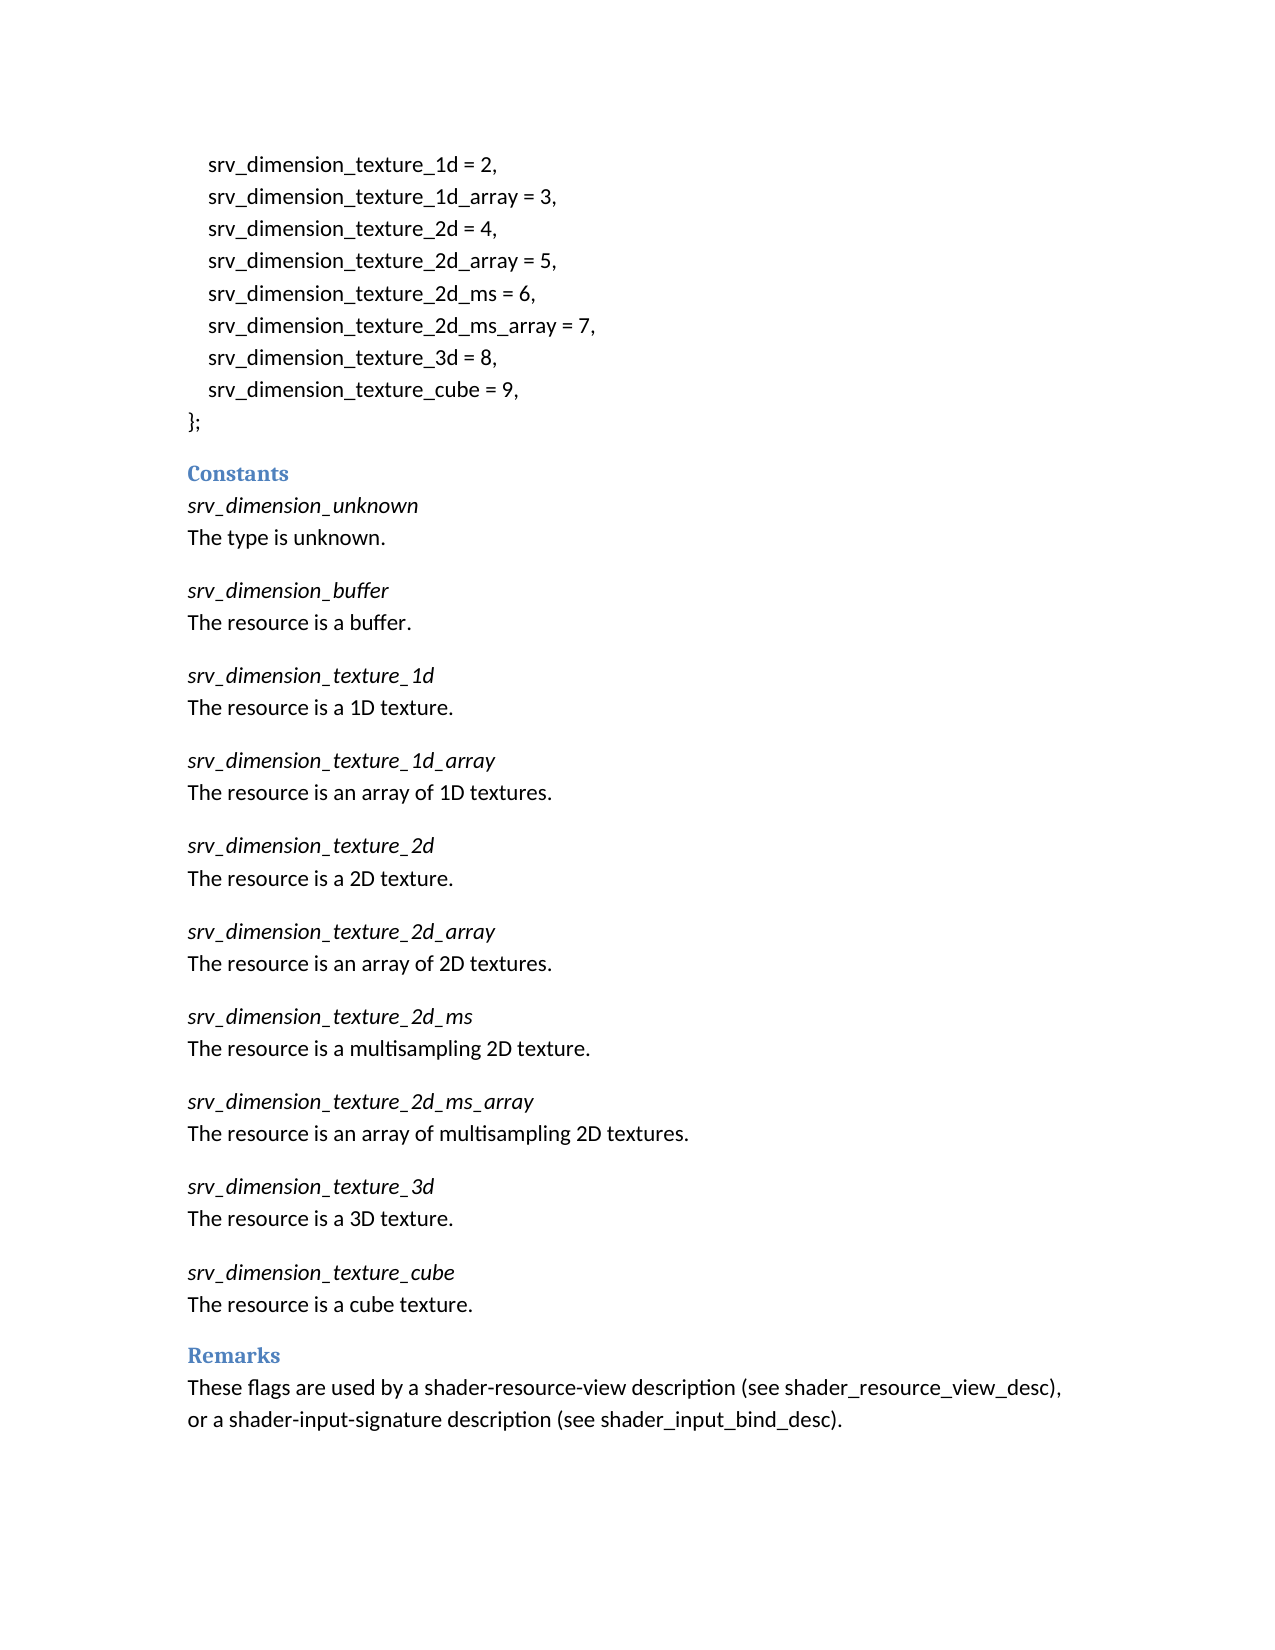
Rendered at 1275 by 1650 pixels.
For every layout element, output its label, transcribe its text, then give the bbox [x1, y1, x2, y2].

text srv_dimension_texture_cube The resource is a cube texture. [187, 1258, 1087, 1318]
subtitle Constants [187, 461, 1087, 487]
subtitle Remarks [187, 1343, 1087, 1369]
text srv_dimension_texture_1d_array The resource is an array of 1D textures. [187, 746, 1087, 807]
text srv_dimension_texture_2d_ms The resource is a multisampling 2D texture. [187, 1002, 1087, 1062]
text srv_dimension_unknown The type is unknown. [187, 491, 1087, 551]
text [187, 150, 1087, 436]
text srv_dimension_buffer The resource is a buffer. [187, 576, 1087, 636]
text srv_dimension_texture_2d_array The resource is an array of 2D textures. [187, 917, 1087, 977]
text These flags are used by a shader-resource-view description (see shader_resource_view_desc), or a shader-input-signature description (see shader_input_bind_desc). [187, 1373, 1087, 1433]
text srv_dimension_texture_1d The resource is a 1D texture. [187, 661, 1087, 721]
text srv_dimension_texture_3d The resource is a 3D texture. [187, 1172, 1087, 1233]
text srv_dimension_texture_2d_ms_array The resource is an array of multisampling 2D textures. [187, 1087, 1087, 1147]
text srv_dimension_texture_2d The resource is a 2D texture. [187, 832, 1087, 892]
